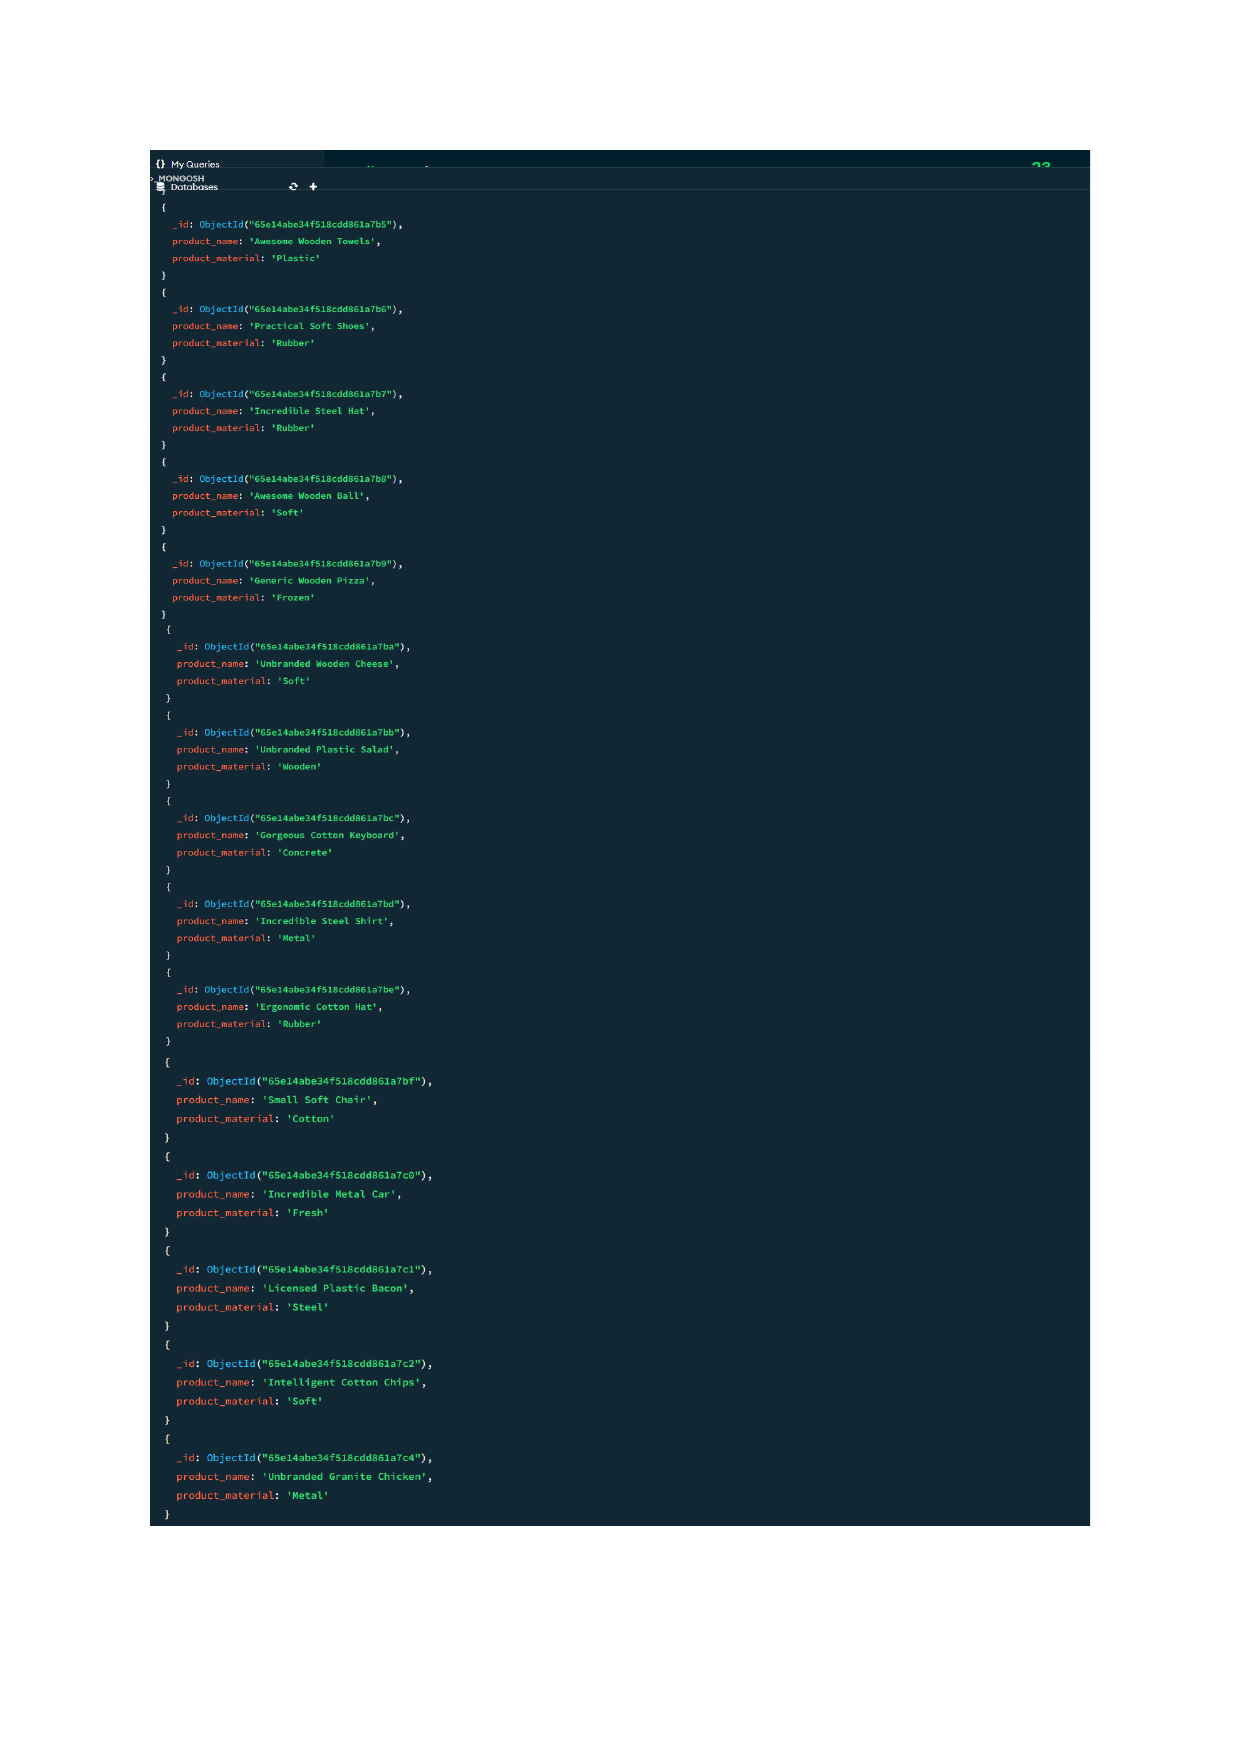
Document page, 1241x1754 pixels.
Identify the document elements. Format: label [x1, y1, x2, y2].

picture [150, 150, 1091, 1526]
